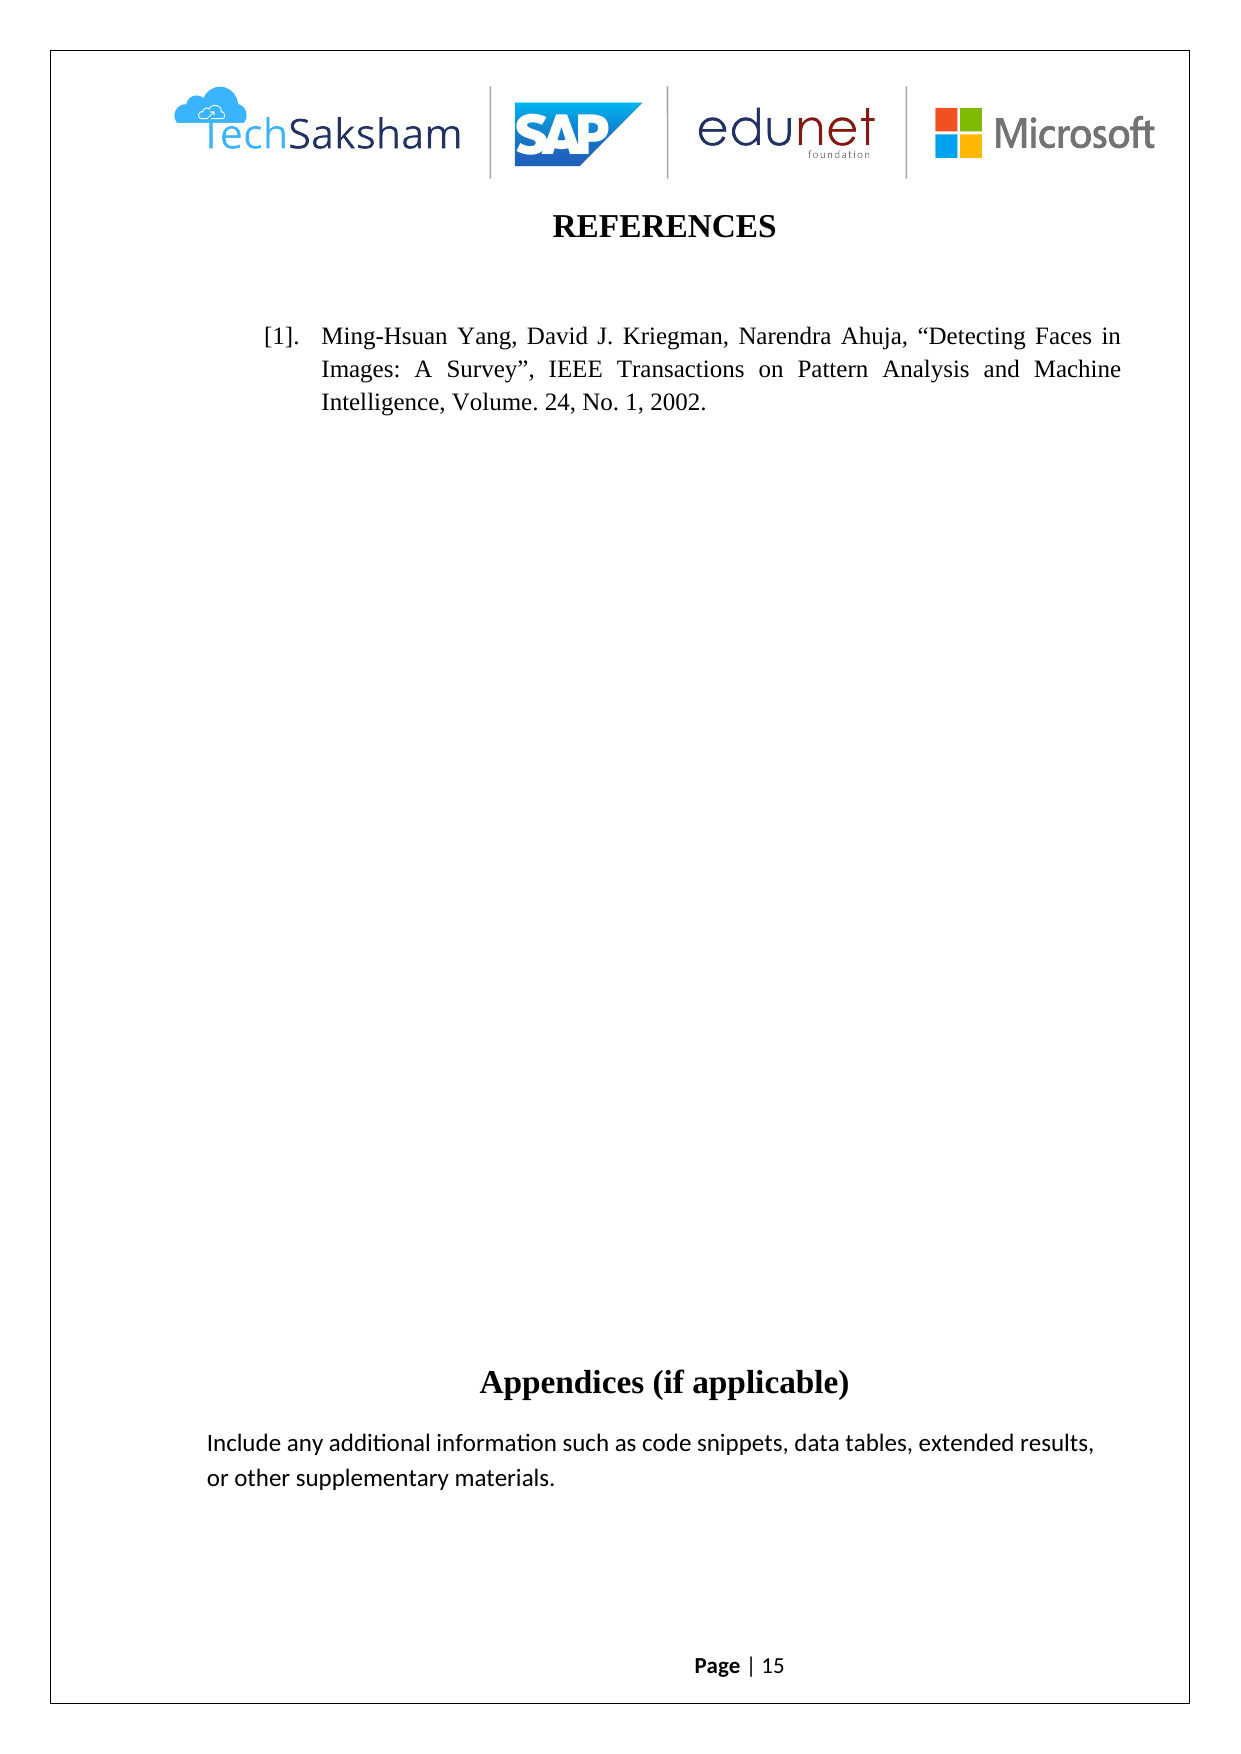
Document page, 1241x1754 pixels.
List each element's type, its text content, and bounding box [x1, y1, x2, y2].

picture [514, 98, 644, 167]
list Ming-Hsuan Yang, David J. Kriegman, Narendra Ahuja, “Detecting Faces in Images: A Survey”, IEEE Transactions on Pattern Analysis and Machine Intelligence, Volume. 24, No. 1, 2002. [264, 321, 1122, 416]
picture [168, 79, 467, 155]
text REFERENCES [207, 207, 1122, 245]
picture [691, 100, 883, 165]
picture [930, 102, 1161, 163]
text Appendices (if applicable) [207, 1362, 1122, 1400]
text Include any additional information such as code snippets, data tables, extended results, or other supplementary materials. [207, 1427, 1122, 1492]
